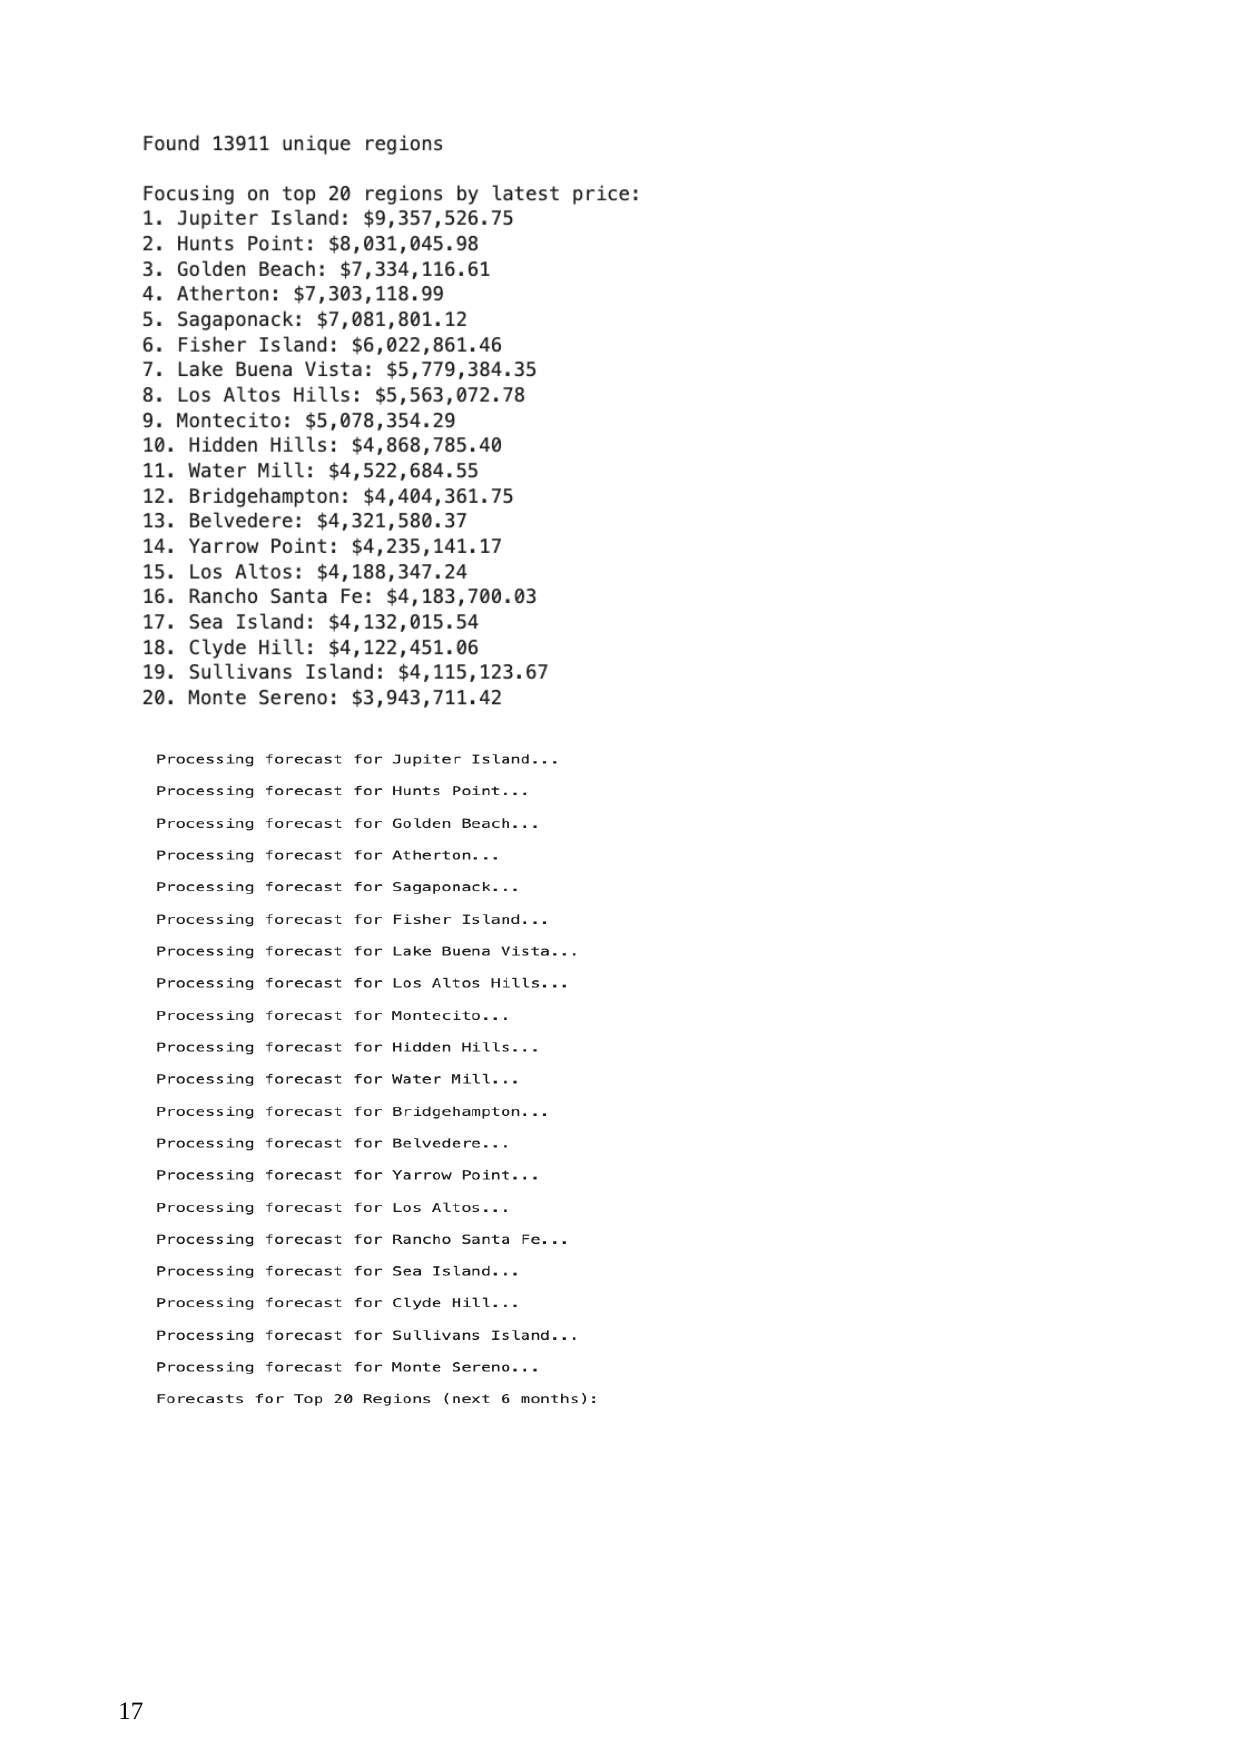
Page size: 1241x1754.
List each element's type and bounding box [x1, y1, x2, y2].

picture [118, 118, 668, 721]
picture [118, 742, 726, 1417]
